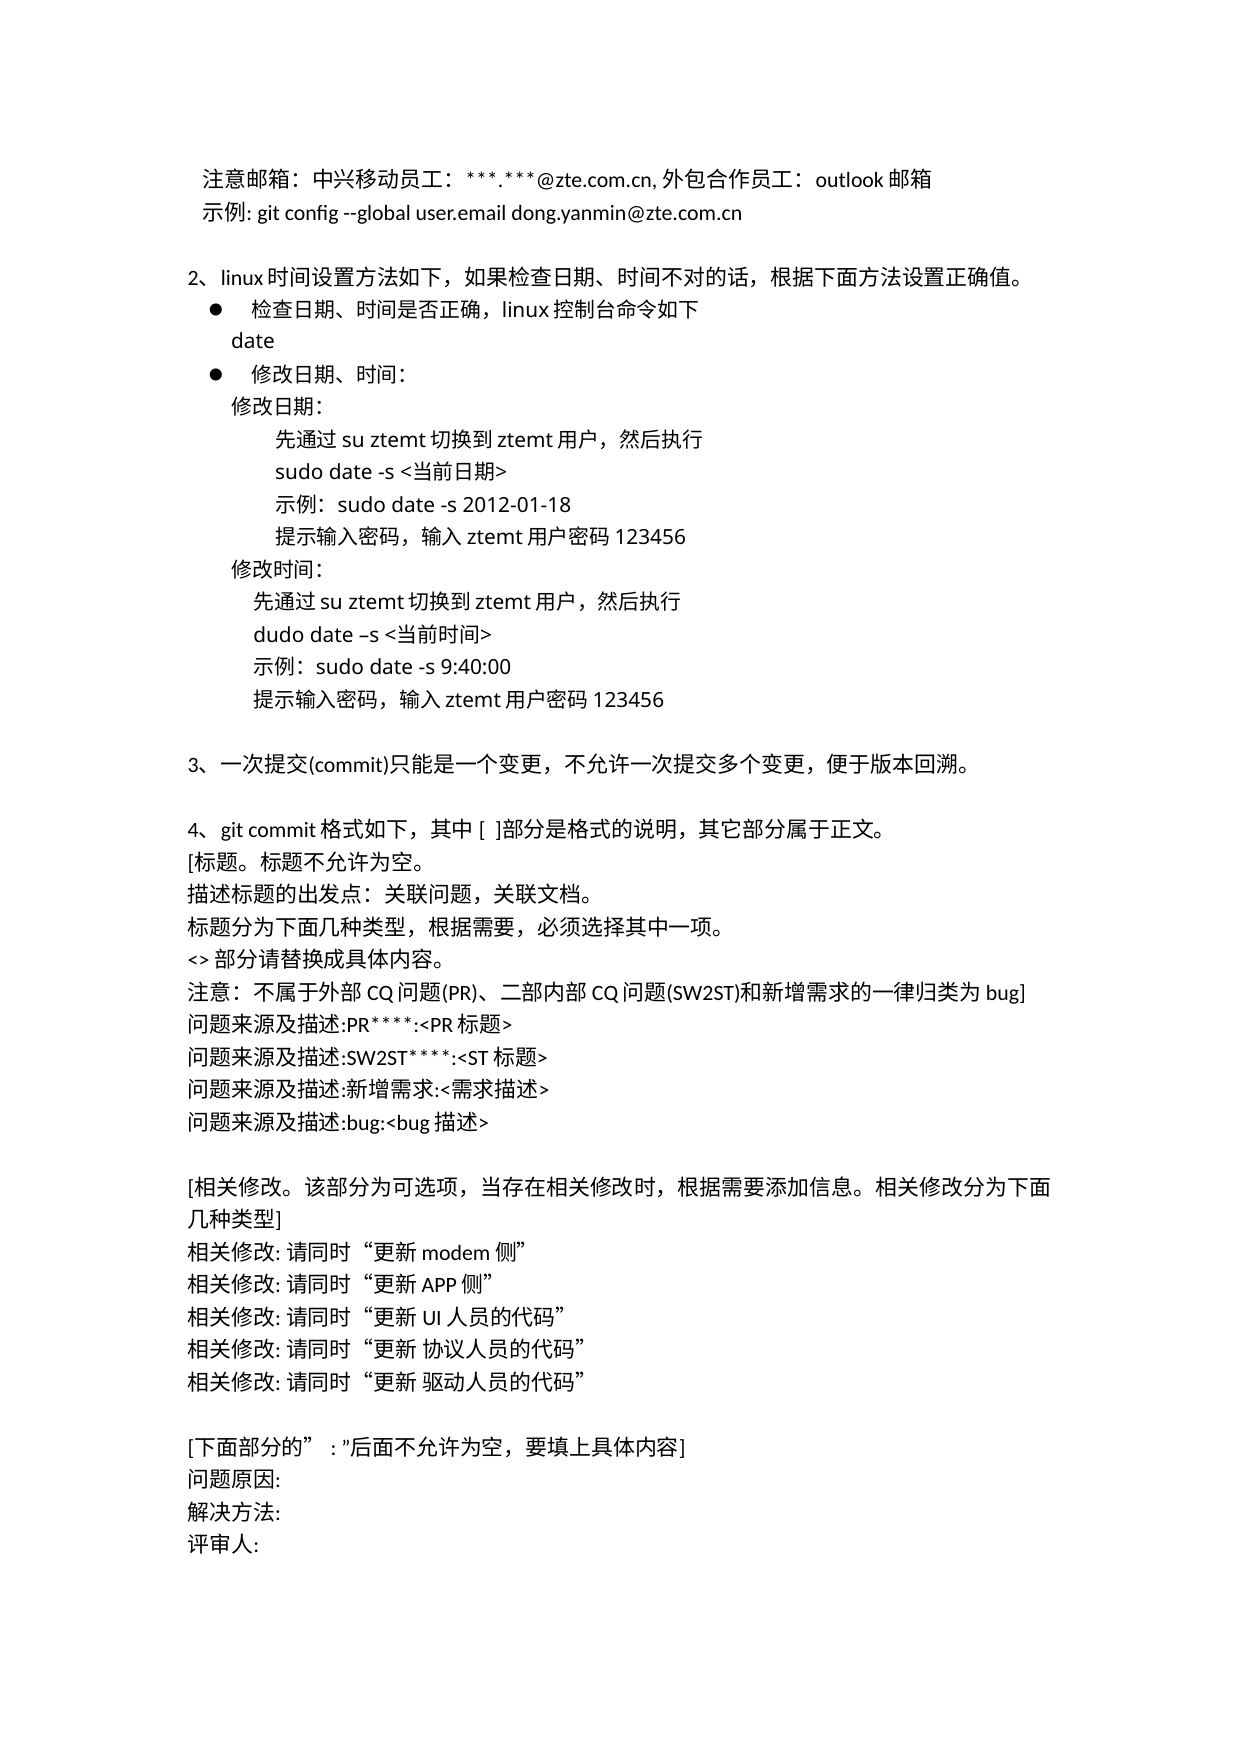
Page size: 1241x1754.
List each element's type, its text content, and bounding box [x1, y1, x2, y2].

text 示例：sudo date -s 9:40:00 [253, 649, 1053, 682]
text 问题来源及描述:PR****:<PR标题> [187, 1007, 1053, 1039]
text [相关修改。该部分为可选项，当存在相关修改时，根据需要添加信息。相关修改分为下面几种类型] [187, 1169, 1053, 1234]
text 问题来源及描述:SW2ST****:<ST标题> [187, 1039, 1053, 1072]
text 相关修改: 请同时“更新 协议人员的代码” [187, 1332, 1053, 1364]
text 先通过su ztemt切换到ztemt用户，然后执行 [275, 422, 1053, 454]
text 示例：sudo date -s 2012-01-18 [275, 487, 1053, 519]
text dudo date –s <当前时间> [253, 617, 1053, 649]
text 相关修改: 请同时“更新modem侧” [187, 1234, 1053, 1267]
text 标题分为下面几种类型，根据需要，必须选择其中一项。 [187, 909, 1053, 942]
text 2、linux时间设置方法如下，如果检查日期、时间不对的话，根据下面方法设置正确值。 [187, 259, 1053, 292]
text 提示输入密码，输入ztemt用户密码123456 [253, 682, 1053, 714]
text sudo date -s <当前日期> [275, 454, 1053, 487]
text 修改日期： [231, 389, 1053, 422]
text <> 部分请替换成具体内容。 [187, 942, 1053, 974]
text 相关修改: 请同时“更新 驱动人员的代码” [187, 1364, 1053, 1397]
text 注意邮箱：中兴移动员工：***.***@zte.com.cn, 外包合作员工：outlook邮箱 [187, 162, 1053, 194]
text [下面部分的” : ”后面不允许为空，要填上具体内容] [187, 1429, 1053, 1462]
list 修改日期、时间： [208, 357, 1053, 389]
text 相关修改: 请同时“更新 UI人员的代码” [187, 1299, 1053, 1332]
text 注意：不属于外部CQ问题(PR)、二部内部CQ问题(SW2ST)和新增需求的一律归类为bug] [187, 974, 1053, 1007]
text 提示输入密码，输入ztemt用户密码123456 [275, 519, 1053, 552]
text 修改时间： [231, 552, 1053, 584]
text 相关修改: 请同时“更新APP侧” [187, 1267, 1053, 1299]
text date [209, 324, 1053, 357]
text 3、一次提交(commit)只能是一个变更，不允许一次提交多个变更，便于版本回溯。 [187, 747, 1053, 779]
text [标题。标题不允许为空。 [187, 844, 1053, 877]
text 解决方法: [187, 1494, 1053, 1527]
text 先通过su ztemt切换到ztemt用户，然后执行 [209, 584, 1053, 617]
list 检查日期、时间是否正确，linux控制台命令如下 [208, 292, 1053, 324]
text 问题来源及描述:bug:<bug描述> [187, 1104, 1053, 1137]
text 示例: git config --global user.email dong.yanmin@zte.com.cn [187, 194, 1053, 227]
text 4、git commit格式如下，其中 [ ]部分是格式的说明，其它部分属于正文。 [187, 812, 1053, 844]
text 评审人: [187, 1527, 1053, 1559]
text 问题来源及描述:新增需求:<需求描述> [187, 1072, 1053, 1104]
text 问题原因: [187, 1462, 1053, 1494]
text 描述标题的出发点：关联问题，关联文档。 [187, 877, 1053, 909]
